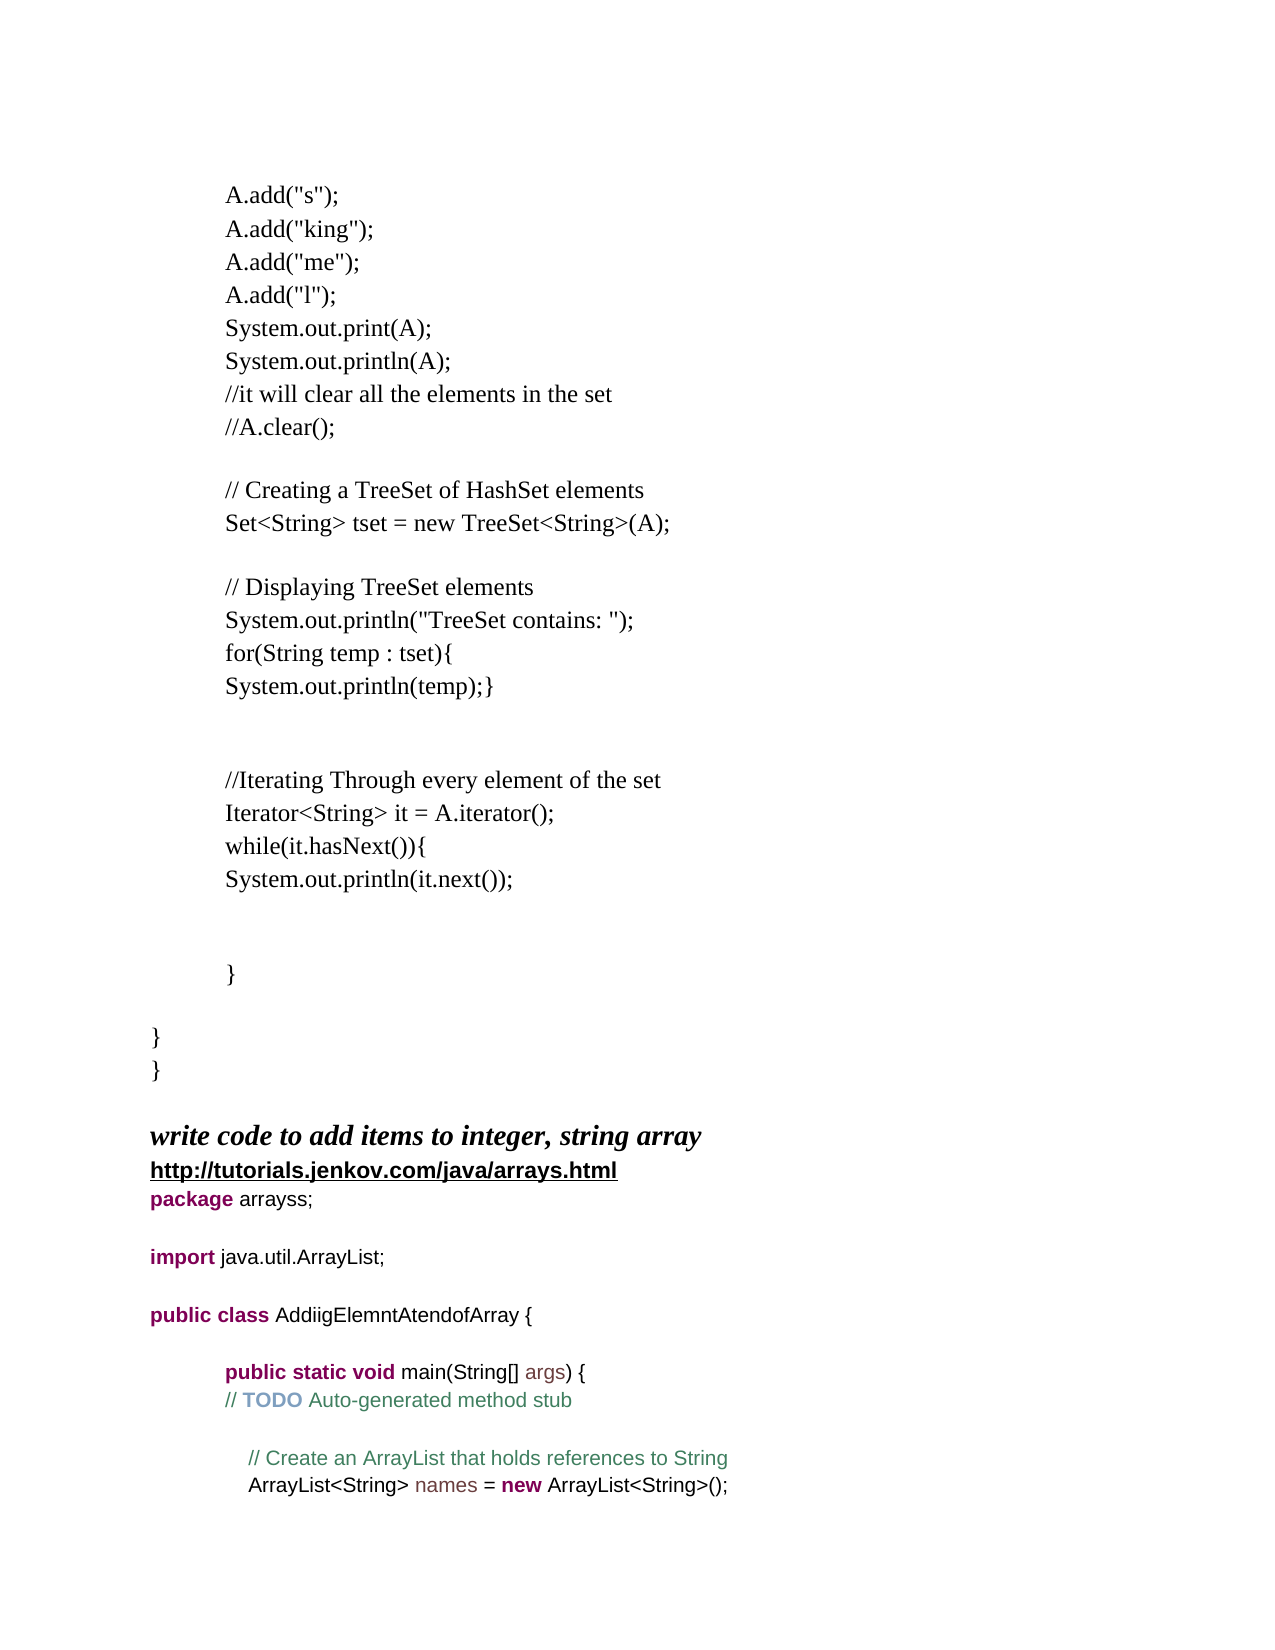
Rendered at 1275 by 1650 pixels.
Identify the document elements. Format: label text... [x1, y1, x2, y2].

text // Create an ArrayList that holds references to String [150, 1445, 1125, 1469]
text Set<String> tset = new TreeSet<String>(A); [150, 508, 1125, 537]
text public class AddiigElemntAtendofArray { [150, 1302, 1125, 1326]
text Iterator<String> it = A.iterator(); [150, 798, 1125, 827]
text //it will clear all the elements in the set [150, 379, 1125, 407]
text System.out.println(it.next()); [150, 864, 1125, 893]
text // Displaying TreeSet elements [150, 572, 1125, 601]
text // Creating a TreeSet of HashSet elements [150, 475, 1125, 504]
text A.add("me"); [150, 247, 1125, 275]
text System.out.println(A); [150, 346, 1125, 374]
text //Iterating Through every element of the set [150, 765, 1125, 794]
text A.add("king"); [150, 214, 1125, 242]
text A.add("s"); [150, 181, 1125, 209]
text write code to add items to integer, string array [150, 1118, 1125, 1152]
text http://tutorials.jenkov.com/java/arrays.html [150, 1157, 1125, 1183]
text ArrayList<String> names = new ArrayList<String>(); [150, 1473, 1125, 1497]
text System.out.println("TreeSet contains: "); [150, 605, 1125, 634]
text } [150, 959, 1125, 987]
text A.add("l"); [150, 280, 1125, 308]
text // TODO Auto-generated method stub [150, 1388, 1125, 1412]
text package arrayss; [150, 1187, 1125, 1211]
text import java.util.ArrayList; [150, 1245, 1125, 1269]
text for(String temp : tset){ [150, 638, 1125, 667]
text System.out.println(temp);} [150, 671, 1125, 700]
text public static void main(String[] args) { [150, 1360, 1125, 1384]
text System.out.print(A); [150, 313, 1125, 341]
text } [150, 1055, 1125, 1084]
text while(it.hasNext()){ [150, 831, 1125, 860]
text } [150, 1022, 1125, 1051]
text //A.clear(); [150, 412, 1125, 441]
